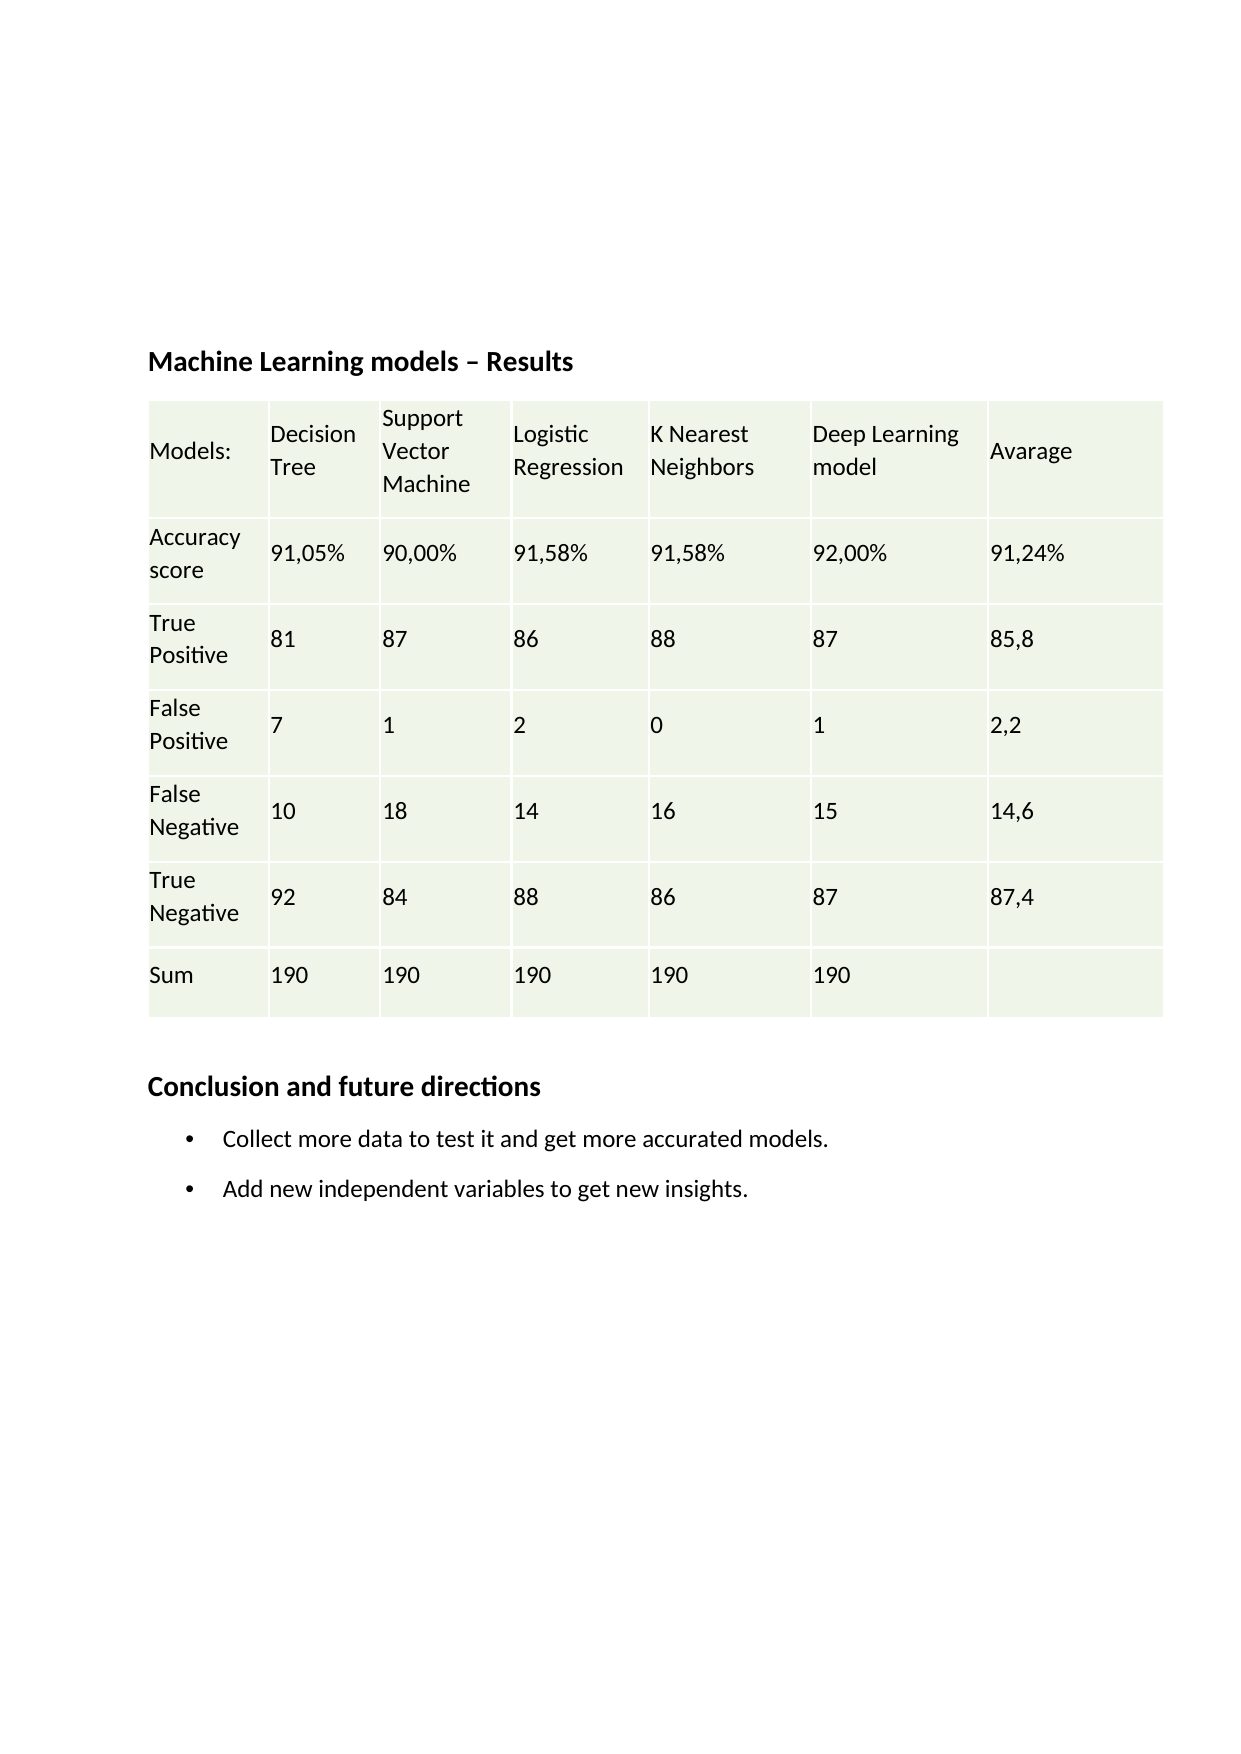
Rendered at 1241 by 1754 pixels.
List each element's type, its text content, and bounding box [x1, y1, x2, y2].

table_cell 91,24% [989, 519, 1163, 603]
table_cell [989, 949, 1163, 1017]
table_cell 91,58% [513, 519, 648, 603]
table_cell False Negative [149, 777, 268, 861]
table_cell 88 [650, 605, 810, 689]
table_cell 14 [513, 777, 648, 861]
table_header Support Vector Machine [381, 401, 510, 517]
table_cell 190 [513, 949, 648, 1017]
table_header Avarage [989, 401, 1163, 517]
table_header Deep Learning model [812, 401, 987, 517]
table_cell 16 [650, 777, 810, 861]
table_cell 14,6 [989, 777, 1163, 861]
table_cell 85,8 [989, 605, 1163, 689]
table_header K Nearest Neighbors [650, 401, 810, 517]
table_cell 10 [270, 777, 379, 861]
table_header Logistic Regression [513, 401, 648, 517]
table_cell 86 [650, 863, 810, 946]
table_cell 87 [812, 863, 987, 946]
table_cell Accuracy score [149, 519, 268, 603]
table_header Models: [149, 401, 268, 517]
table_cell 1 [381, 691, 510, 775]
table_cell 91,05% [270, 519, 379, 603]
table_cell 87 [812, 605, 987, 689]
table_cell 190 [812, 949, 987, 1017]
table_cell 18 [381, 777, 510, 861]
table_cell True Negative [149, 863, 268, 946]
table_cell 88 [513, 863, 648, 946]
table_cell 92,00% [812, 519, 987, 603]
table_cell True Positive [149, 605, 268, 689]
table_header Decision Tree [270, 401, 379, 517]
text Conclusion and future directions [148, 1068, 1093, 1104]
table_cell 92 [270, 863, 379, 946]
table_cell 190 [270, 949, 379, 1017]
table_cell 0 [650, 691, 810, 775]
table_cell 1 [812, 691, 987, 775]
table_cell 7 [270, 691, 379, 775]
table_cell 86 [513, 605, 648, 689]
table_cell 15 [812, 777, 987, 861]
table_cell 84 [381, 863, 510, 946]
table_cell False Positive [149, 691, 268, 775]
list Collect more data to test it and get more accurated models. [185, 1124, 1093, 1154]
table_cell 90,00% [381, 519, 510, 603]
table_cell 190 [381, 949, 510, 1017]
table_cell 2 [513, 691, 648, 775]
table_cell 87,4 [989, 863, 1163, 946]
table_cell 87 [381, 605, 510, 689]
table_cell Sum [149, 949, 268, 1017]
table_cell 190 [650, 949, 810, 1017]
table_cell 91,58% [650, 519, 810, 603]
list Add new independent variables to get new insights. [185, 1173, 1093, 1204]
text Machine Learning models – Results [148, 343, 1093, 379]
table_cell 2,2 [989, 691, 1163, 775]
table_cell 81 [270, 605, 379, 689]
